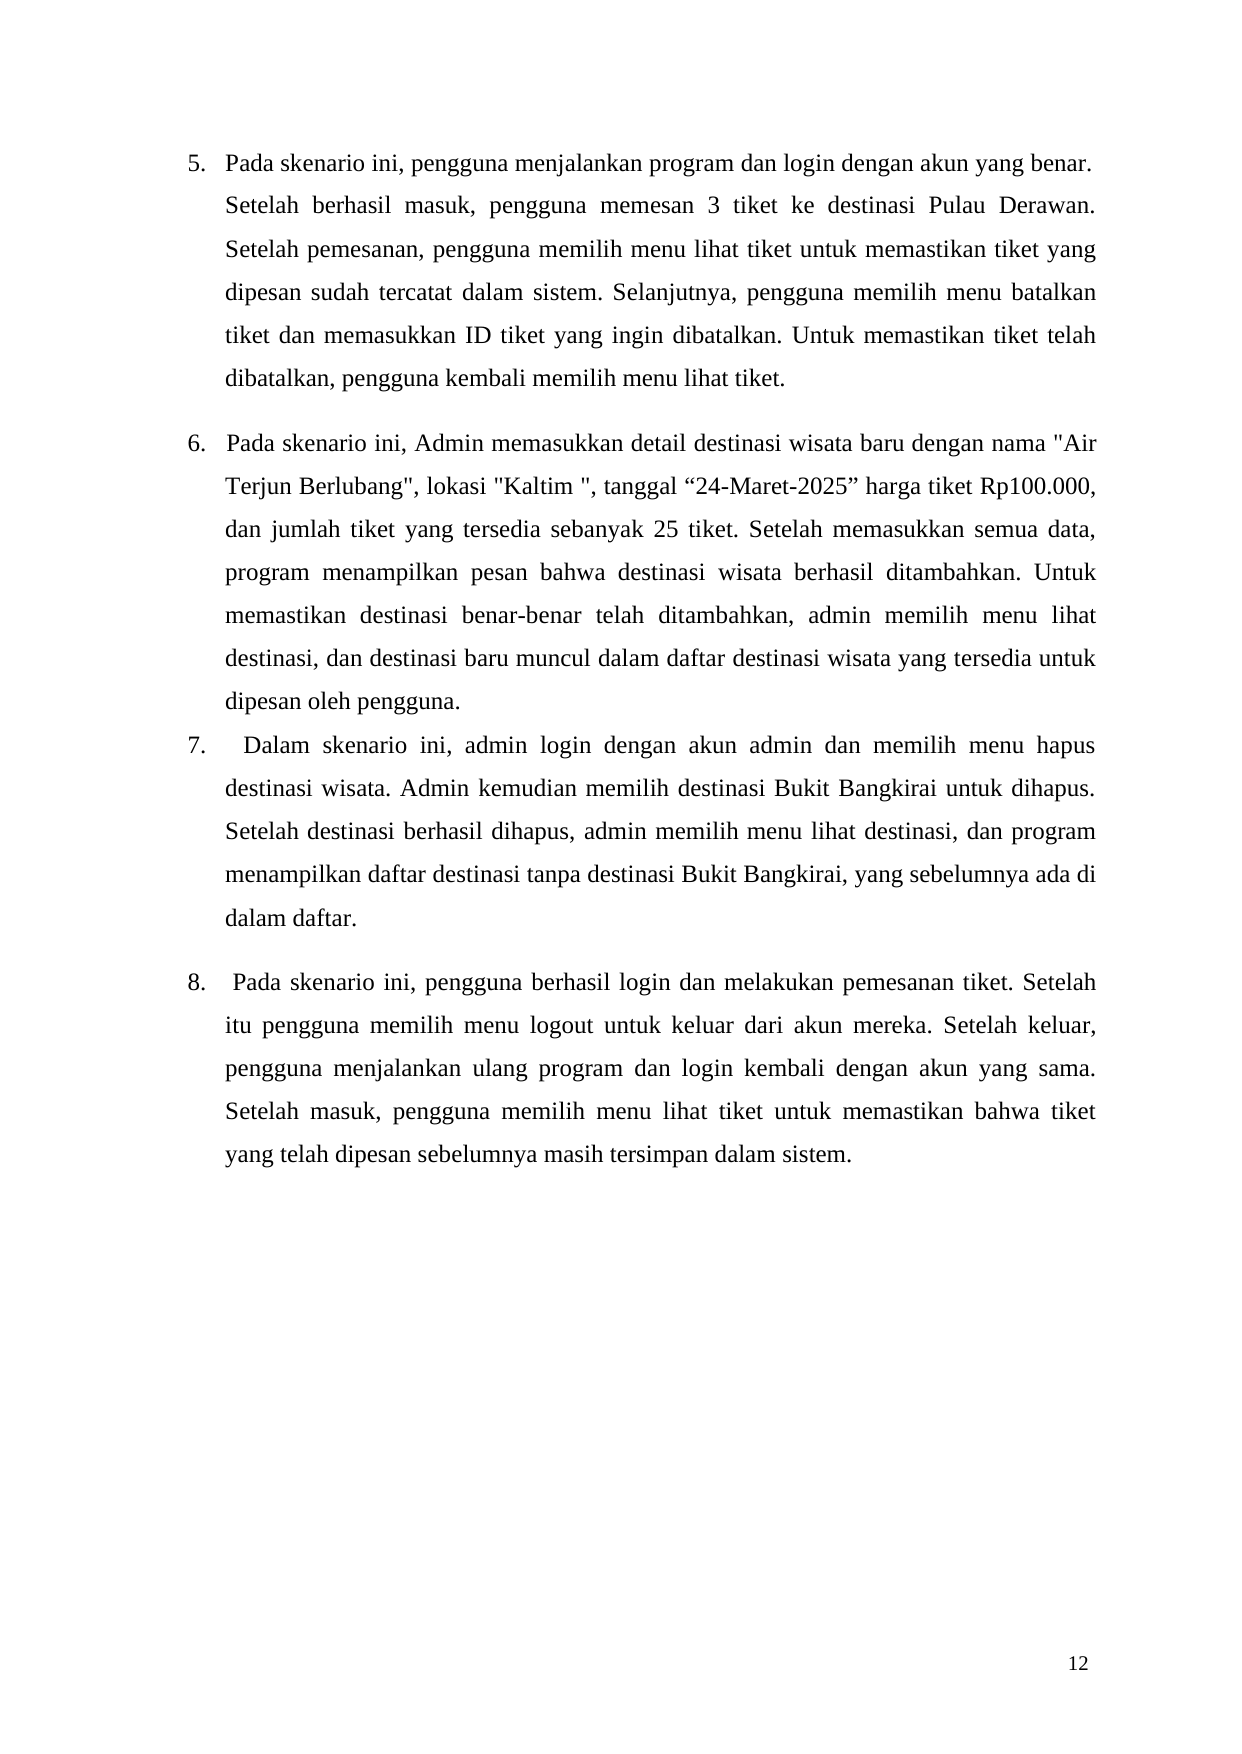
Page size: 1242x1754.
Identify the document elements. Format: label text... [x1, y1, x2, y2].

text 8. Pada skenario ini, pengguna berhasil login dan melakukan pemesanan tiket. Setelah itu pengguna memilih menu logout untuk keluar dari akun mereka. Setelah keluar, pengguna menjalankan ulang program dan login kembali dengan akun yang sama. Setelah masuk, pengguna memilih menu lihat tiket untuk memastikan bahwa tiket yang telah dipesan sebelumnya masih tersimpan dalam sistem. [187, 967, 1096, 1168]
text 7. Dalam skenario ini, admin login dengan akun admin dan memilih menu hapus destinasi wisata. Admin kemudian memilih destinasi Bukit Bangkirai untuk dihapus. Setelah destinasi berhasil dihapus, admin memilih menu lihat destinasi, dan program menampilkan daftar destinasi tanpa destinasi Bukit Bangkirai, yang sebelumnya ada di dalam daftar. [187, 730, 1096, 931]
text 6. Pada skenario ini, Admin memasukkan detail destinasi wisata baru dengan nama "Air Terjun Berlubang", lokasi "Kaltim ", tanggal “24-Maret-2025” harga tiket Rp100.000, dan jumlah tiket yang tersedia sebanyak 25 tiket. Setelah memasukkan semua data, program menampilkan pesan bahwa destinasi wisata berhasil ditambahkan. Untuk memastikan destinasi benar-benar telah ditambahkan, admin memilih menu lihat destinasi, dan destinasi baru muncul dalam daftar destinasi wisata yang tersedia untuk dipesan oleh pengguna. [187, 428, 1096, 715]
text Setelah berhasil masuk, pengguna memesan 3 tiket ke destinasi Pulau Derawan. Setelah pemesanan, pengguna memilih menu lihat tiket untuk memastikan tiket yang dipesan sudah tercatat dalam sistem. Selanjutnya, pengguna memilih menu batalkan tiket dan memasukkan ID tiket yang ingin dibatalkan. Untuk memastikan tiket telah dibatalkan, pengguna kembali memilih menu lihat tiket. [225, 191, 1096, 392]
text 5. Pada skenario ini, pengguna menjalankan program dan login dengan akun yang benar. [187, 148, 1104, 177]
